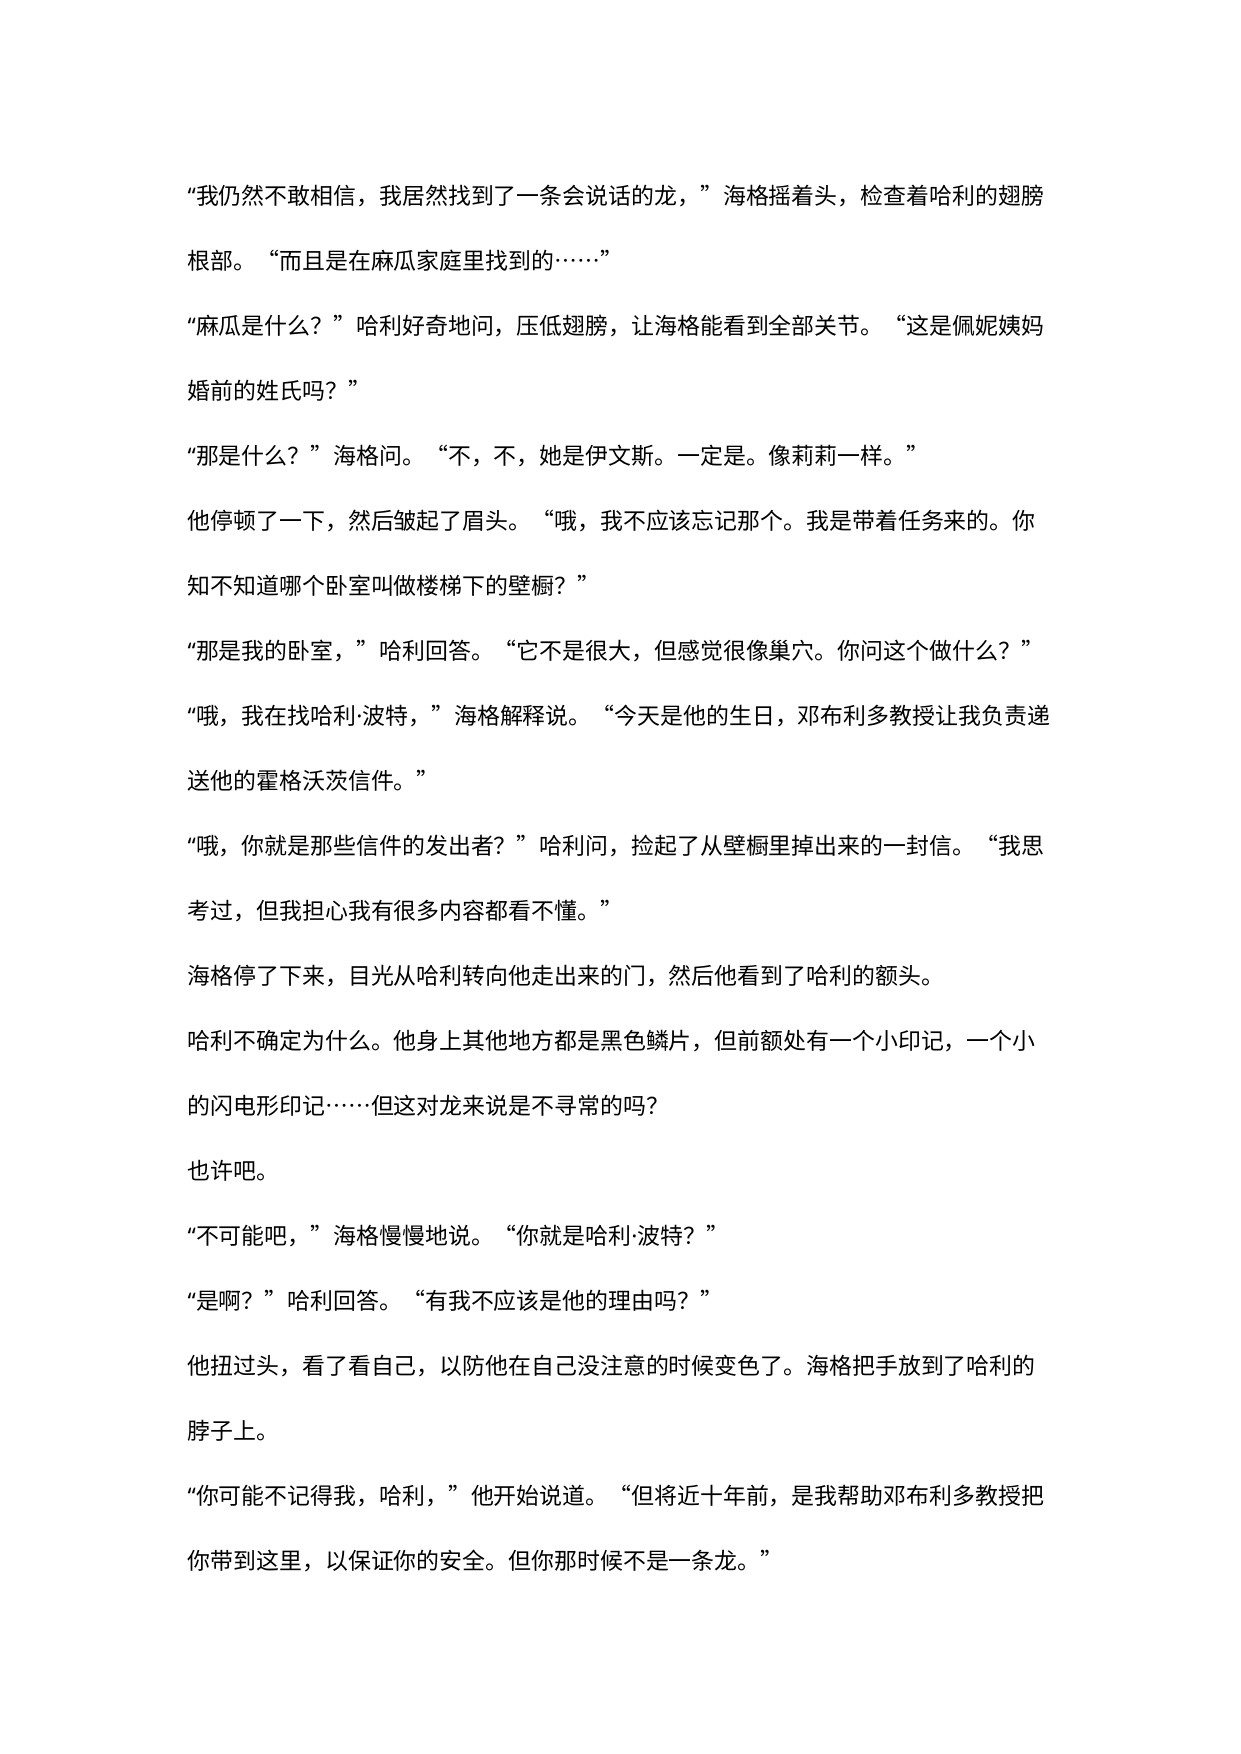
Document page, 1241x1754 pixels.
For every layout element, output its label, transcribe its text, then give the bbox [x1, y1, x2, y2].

text “哦，你就是那些信件的发出者？”哈利问，捡起了从壁橱里掉出来的一封信。“我思考过，但我担心我有很多内容都看不懂。” [187, 812, 1053, 942]
text 海格停了下来，目光从哈利转向他走出来的门，然后他看到了哈利的额头。 [187, 942, 1053, 1007]
text “你可能不记得我，哈利，”他开始说道。“但将近十年前，是我帮助邓布利多教授把你带到这里，以保证你的安全。但你那时候不是一条龙。” [187, 1462, 1053, 1592]
text 哈利不确定为什么。他身上其他地方都是黑色鳞片，但前额处有一个小印记，一个小的闪电形印记……但这对龙来说是不寻常的吗？ [187, 1007, 1053, 1137]
text “哦，我在找哈利·波特，”海格解释说。“今天是他的生日，邓布利多教授让我负责递送他的霍格沃茨信件。” [187, 682, 1053, 812]
text “我仍然不敢相信，我居然找到了一条会说话的龙，”海格摇着头，检查着哈利的翅膀根部。“而且是在麻瓜家庭里找到的……” [187, 162, 1053, 292]
text “麻瓜是什么？”哈利好奇地问，压低翅膀，让海格能看到全部关节。“这是佩妮姨妈婚前的姓氏吗？” [187, 292, 1053, 422]
text “那是什么？”海格问。“不，不，她是伊文斯。一定是。像莉莉一样。” [187, 422, 1053, 487]
text 他扭过头，看了看自己，以防他在自己没注意的时候变色了。海格把手放到了哈利的脖子上。 [187, 1332, 1053, 1462]
text “是啊？”哈利回答。“有我不应该是他的理由吗？” [187, 1267, 1053, 1332]
text “不可能吧，”海格慢慢地说。“你就是哈利·波特？” [187, 1202, 1053, 1267]
text 也许吧。 [187, 1137, 1053, 1202]
text 他停顿了一下，然后皱起了眉头。“哦，我不应该忘记那个。我是带着任务来的。你知不知道哪个卧室叫做楼梯下的壁橱？” [187, 487, 1053, 617]
text “那是我的卧室，”哈利回答。“它不是很大，但感觉很像巢穴。你问这个做什么？” [187, 617, 1053, 682]
